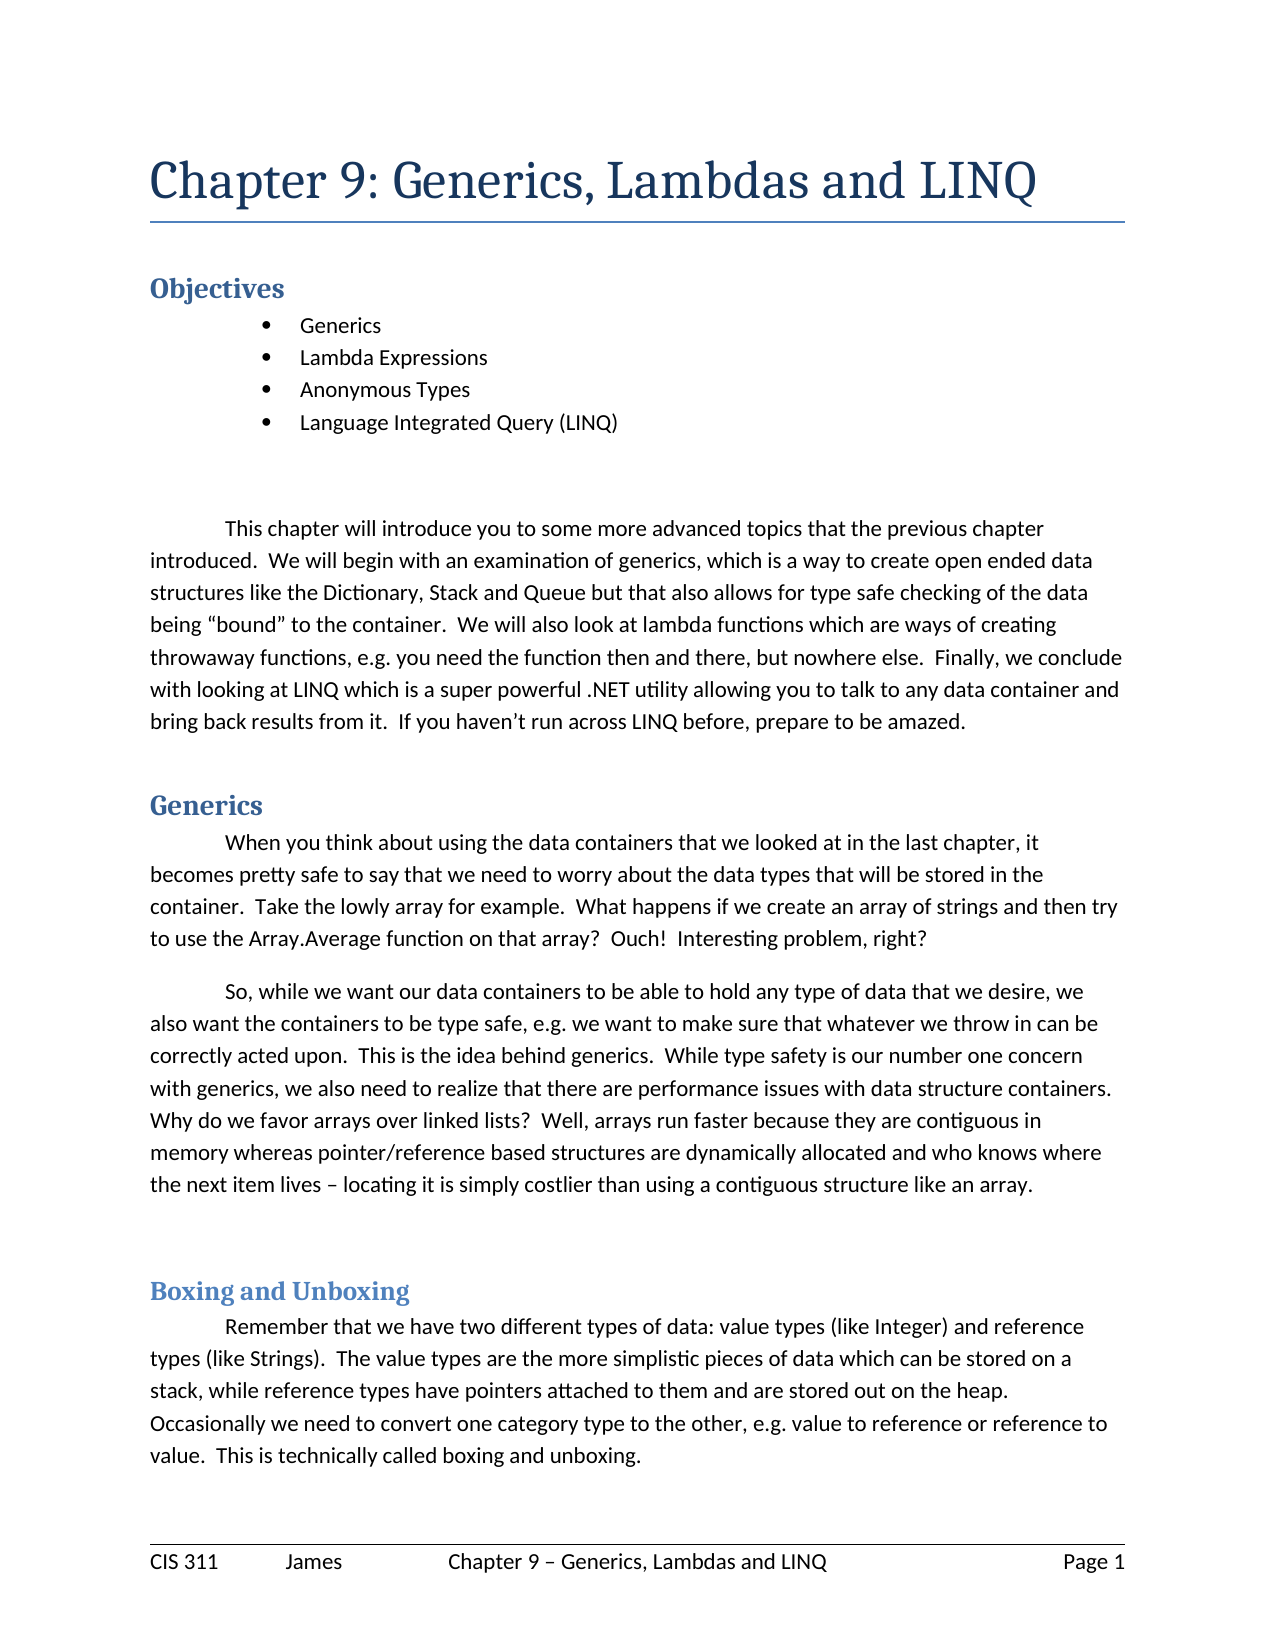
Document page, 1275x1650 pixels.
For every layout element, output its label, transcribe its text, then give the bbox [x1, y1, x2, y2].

text This chapter will introduce you to some more advanced topics that the previous chapter introduced. We will begin with an examination of generics, which is a way to create open ended data structures like the Dictionary, Stack and Queue but that also allows for type safe checking of the data being “bound” to the container. We will also look at lambda functions which are ways of creating throwaway functions, e.g. you need the function then and there, but nowhere else. Finally, we conclude with looking at LINQ which is a super powerful .NET utility allowing you to talk to any data container and bring back results from it. If you haven’t run across LINQ before, prepare to be amazed. [150, 514, 1125, 735]
text When you think about using the data containers that we looked at in the last chapter, it becomes pretty safe to say that we need to worry about the data types that will be stored in the container. Take the lowly array for example. What happens if we create an array of strings and then try to use the Array.Average function on that array? Ouch! Interesting problem, right? [150, 828, 1125, 952]
subtitle Boxing and Unboxing [150, 1276, 1125, 1308]
subtitle Objectives [150, 273, 1125, 306]
list Language Integrated Query (LINQ) [262, 408, 1125, 436]
text Remember that we have two different types of data: value types (like Integer) and reference types (like Strings). The value types are the more simplistic pieces of data which can be stored on a stack, while reference types have pointers attached to them and are stored out on the heap. Occasionally we need to convert one category type to the other, e.g. value to reference or reference to value. This is technically called boxing and unboxing. [150, 1312, 1125, 1469]
list Generics [262, 311, 1125, 339]
text So, while we want our data containers to be able to hold any type of data that we desire, we also want the containers to be type safe, e.g. we want to make sure that whatever we throw in can be correctly acted upon. This is the idea behind generics. While type safety is our number one concern with generics, we also need to realize that there are performance issues with data structure containers. Why do we favor arrays over linked lists? Well, arrays run faster because they are contiguous in memory whereas pointer/reference based structures are dynamically allocated and who knows where the next item lives – locating it is simply costlier than using a contiguous structure like an array. [150, 977, 1125, 1198]
subtitle Generics [150, 789, 1125, 823]
title Chapter 9: Generics, Lambdas and LINQ [150, 150, 1125, 221]
list Lambda Expressions [262, 343, 1125, 371]
list Anonymous Types [262, 376, 1125, 404]
